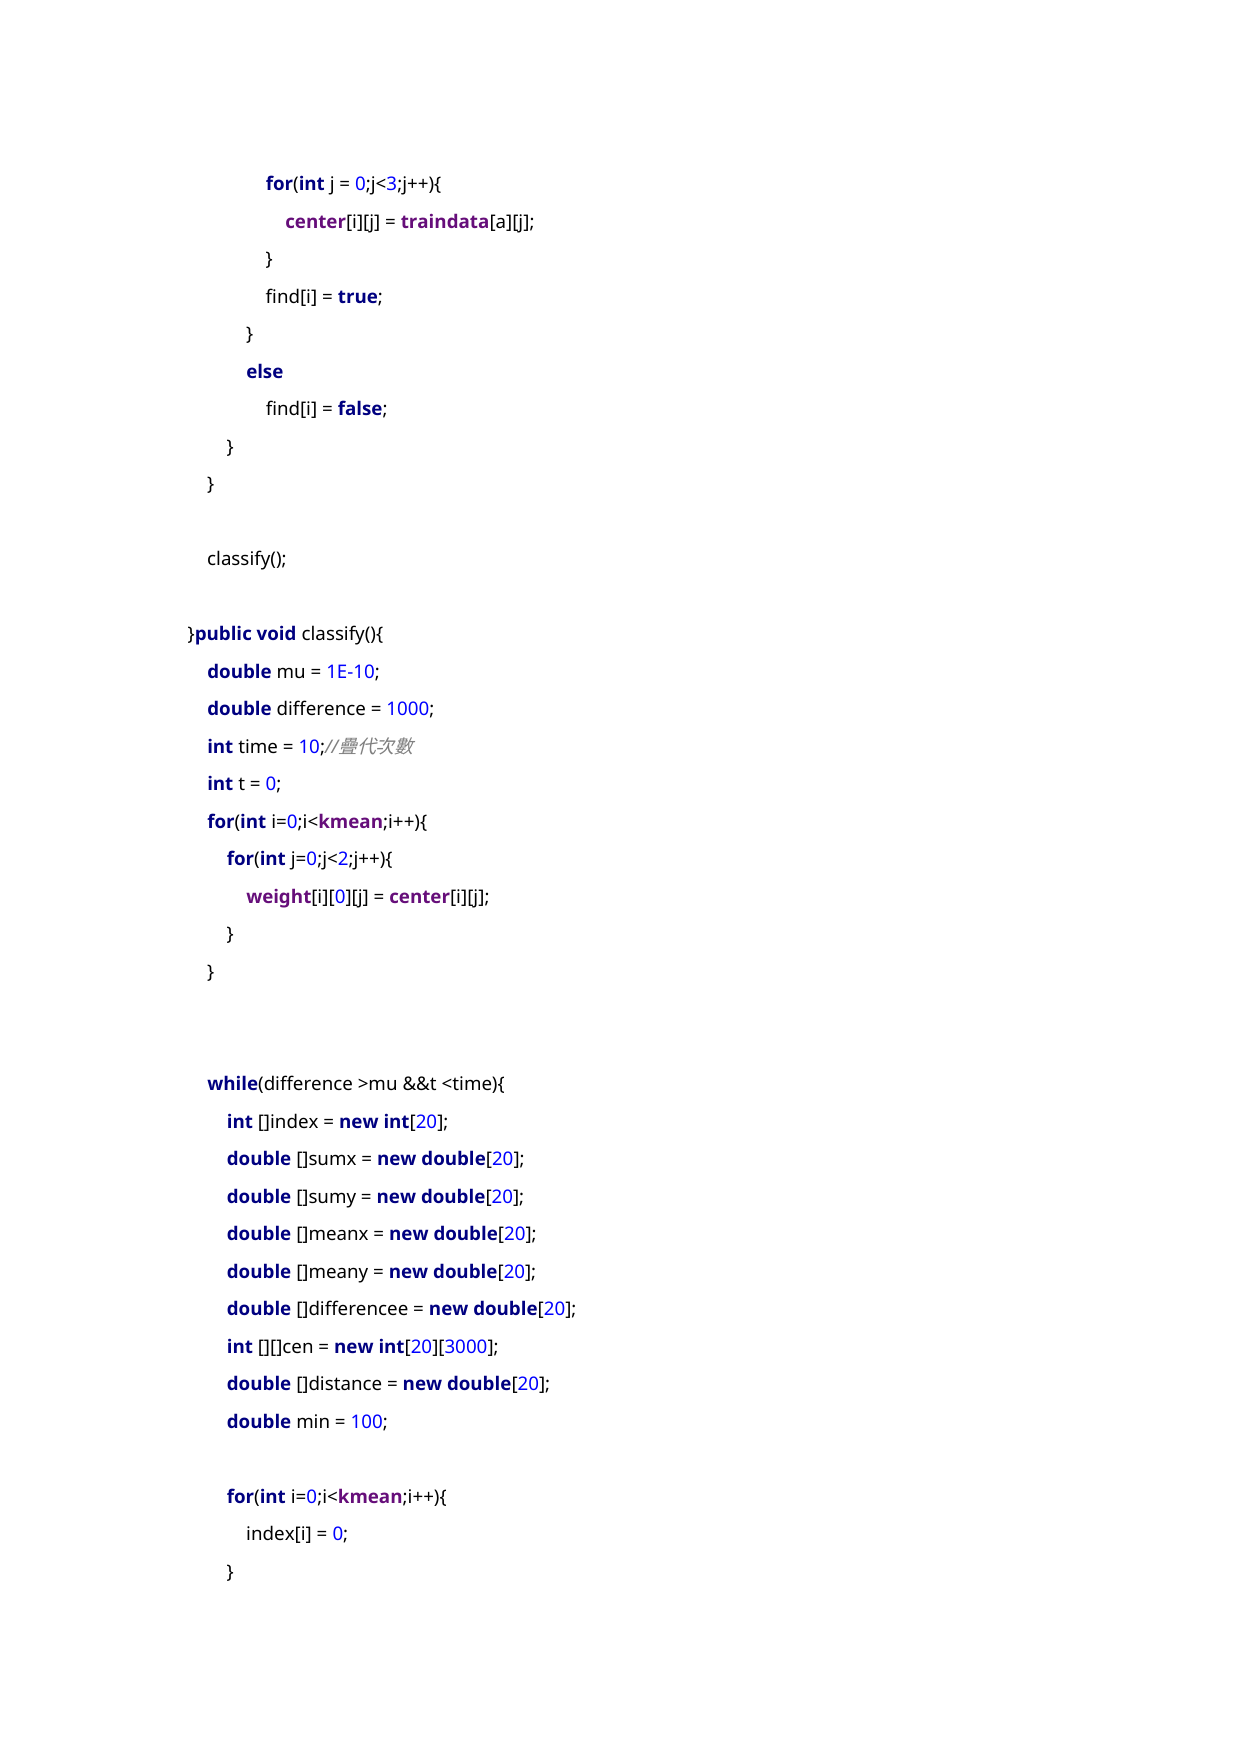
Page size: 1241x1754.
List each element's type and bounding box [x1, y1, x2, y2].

text [187, 164, 1053, 1589]
